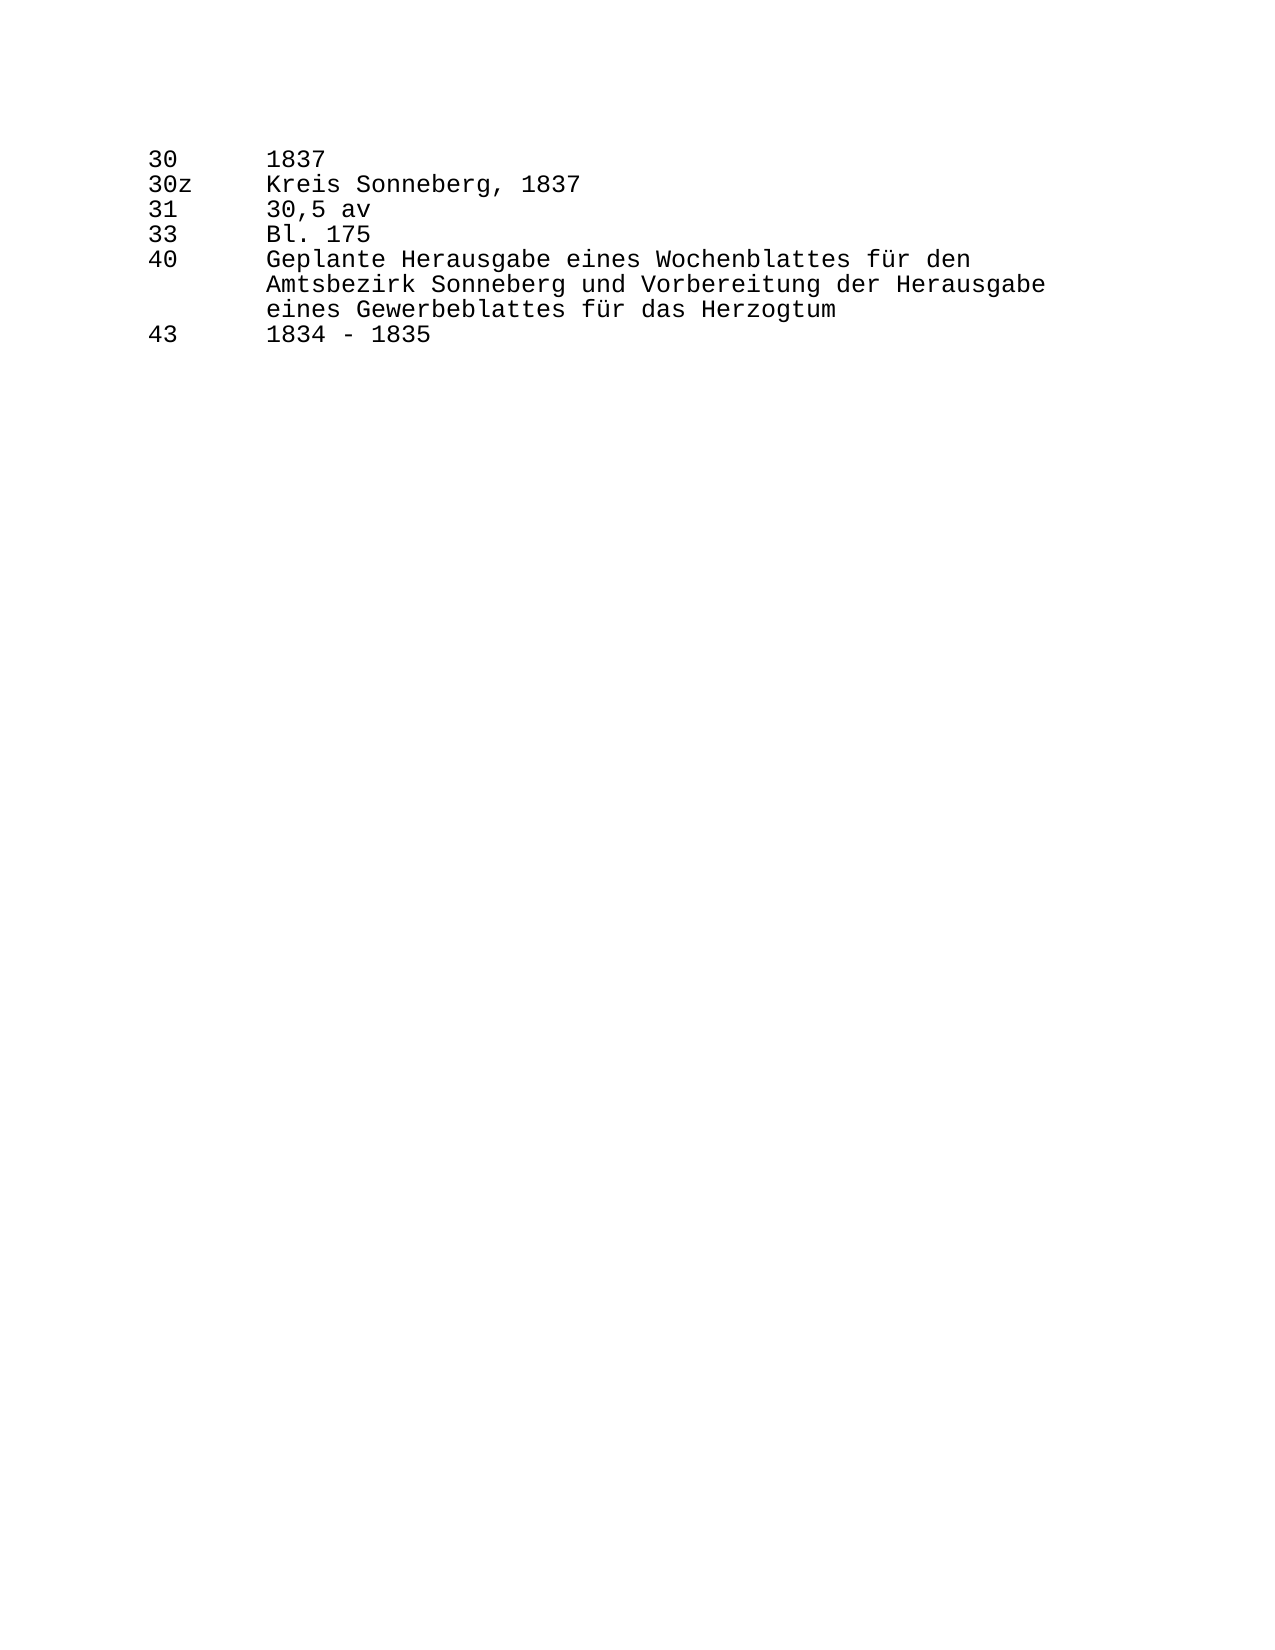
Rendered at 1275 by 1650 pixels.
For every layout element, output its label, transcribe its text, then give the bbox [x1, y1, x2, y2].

text 31 30,5 av [148, 198, 1127, 223]
text 30z Kreis Sonneberg, 1837 [148, 173, 1127, 198]
text 30 1837 [148, 148, 1127, 173]
text 43 1834 - 1835 [148, 323, 1127, 348]
text 40 Geplante Herausgabe eines t[Wochenblattes für den Amtsbezirk o[Sonneberg]o]t und Vorbereitung der Herausgabe eines s[Gewerbeblatt]ses für das Herzogtum [148, 248, 1127, 323]
text 33 Bl. 175 [148, 223, 1127, 248]
